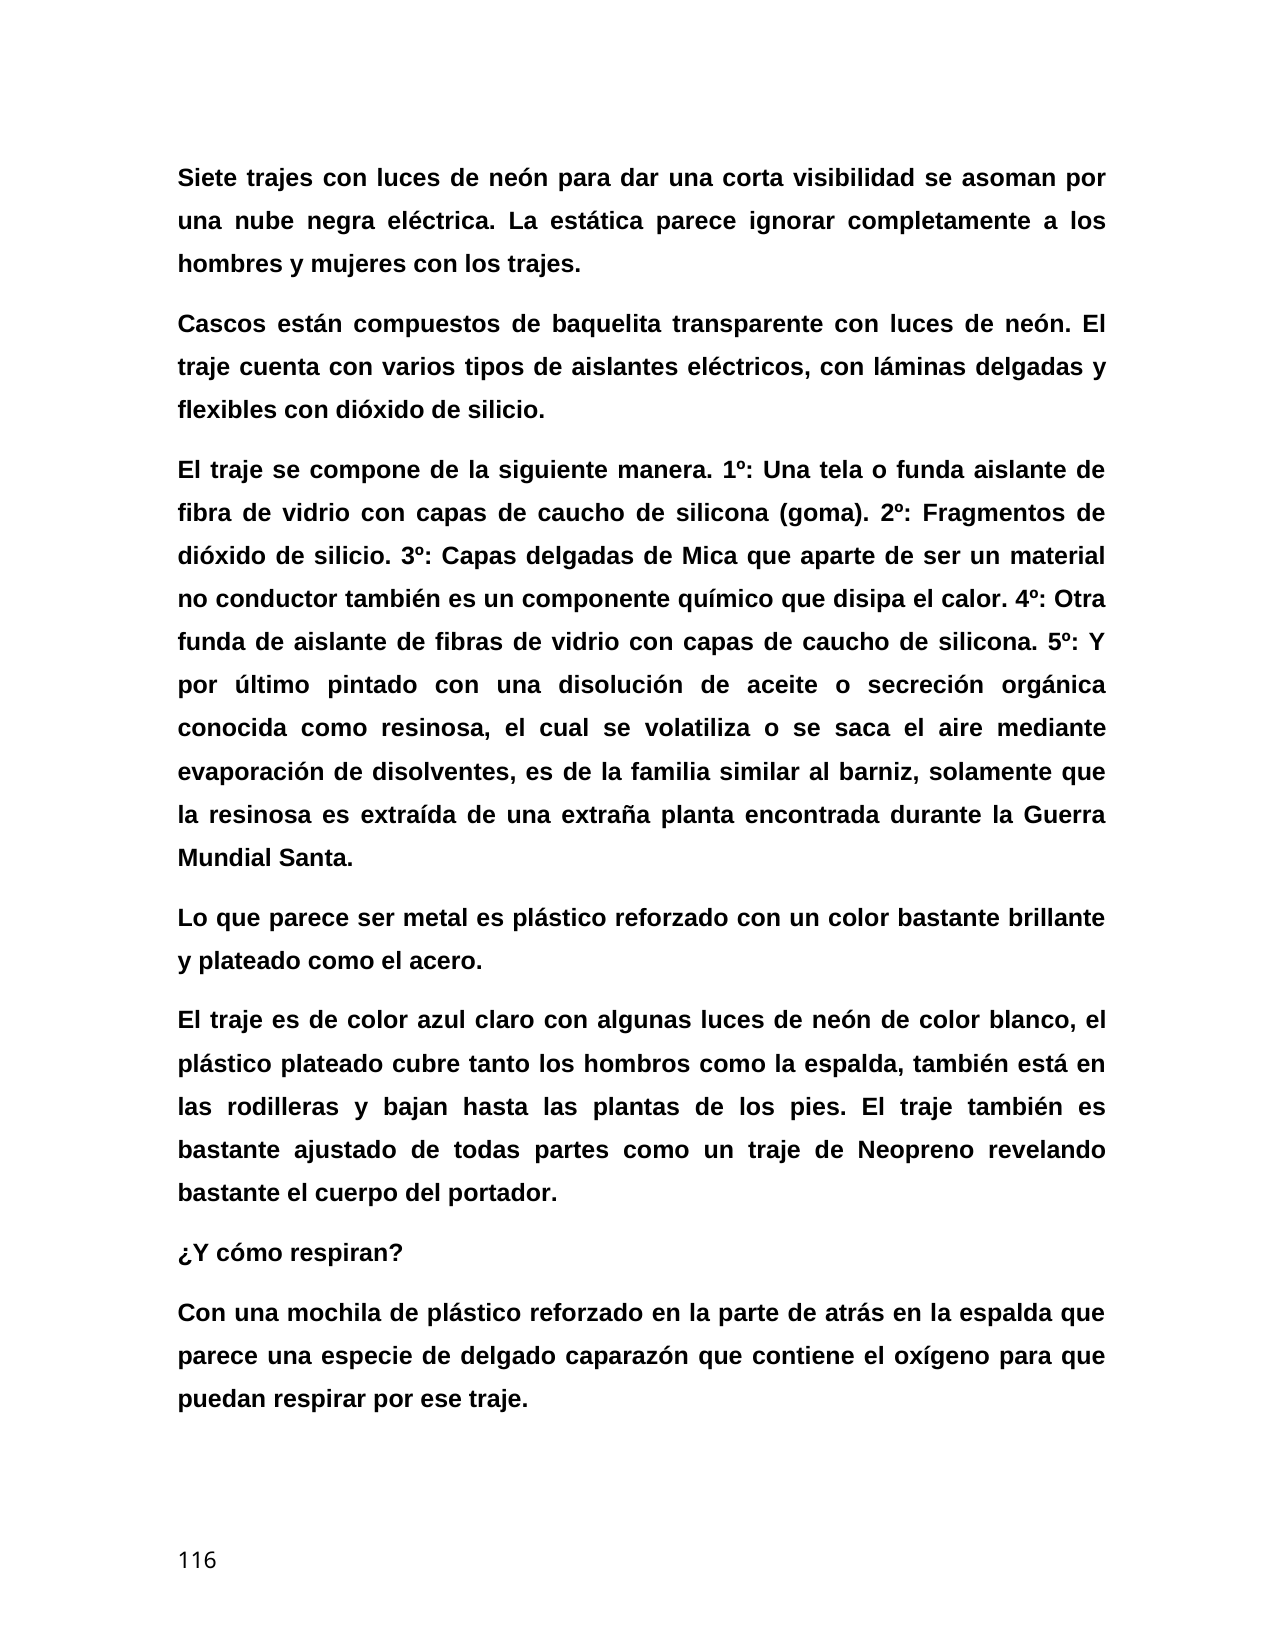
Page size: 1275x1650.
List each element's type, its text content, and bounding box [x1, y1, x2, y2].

text El traje se compone de la siguiente manera. 1º: Una tela o funda aislante de fibra de vidrio con capas de caucho de silicona (goma). 2º: Fragmentos de dióxido de silicio. 3º: Capas delgadas de Mica que aparte de ser un material no conductor también es un componente químico que disipa el calor. 4º: Otra funda de aislante de fibras de vidrio con capas de caucho de silicona. 5º: Y por último pintado con una disolución de aceite o secreción orgánica conocida como resinosa, el cual se volatiliza o se saca el aire mediante evaporación de disolventes, es de la familia similar al barniz, solamente que la resinosa es extraída de una extraña planta encontrada durante la Guerra Mundial Santa. [177, 454, 1107, 871]
text Cascos están compuestos de baquelita transparente con luces de neón. El traje cuenta con varios tipos de aislantes eléctricos, con láminas delgadas y flexibles con dióxido de silicio. [177, 308, 1107, 423]
text ¿Y cómo respiran? [177, 1238, 1107, 1266]
text Lo que parece ser metal es plástico reforzado con un color bastante brillante y plateado como el acero. [177, 902, 1107, 974]
text Siete trajes con luces de neón para dar una corta visibilidad se asoman por una nube negra eléctrica. La estática parece ignorar completamente a los hombres y mujeres con los trajes. [177, 162, 1107, 277]
text El traje es de color azul claro con algunas luces de neón de color blanco, el plástico plateado cubre tanto los hombros como la espalda, también está en las rodilleras y bajan hasta las plantas de los pies. El traje también es bastante ajustado de todas partes como un traje de Neopreno revelando bastante el cuerpo del portador. [177, 1005, 1107, 1207]
